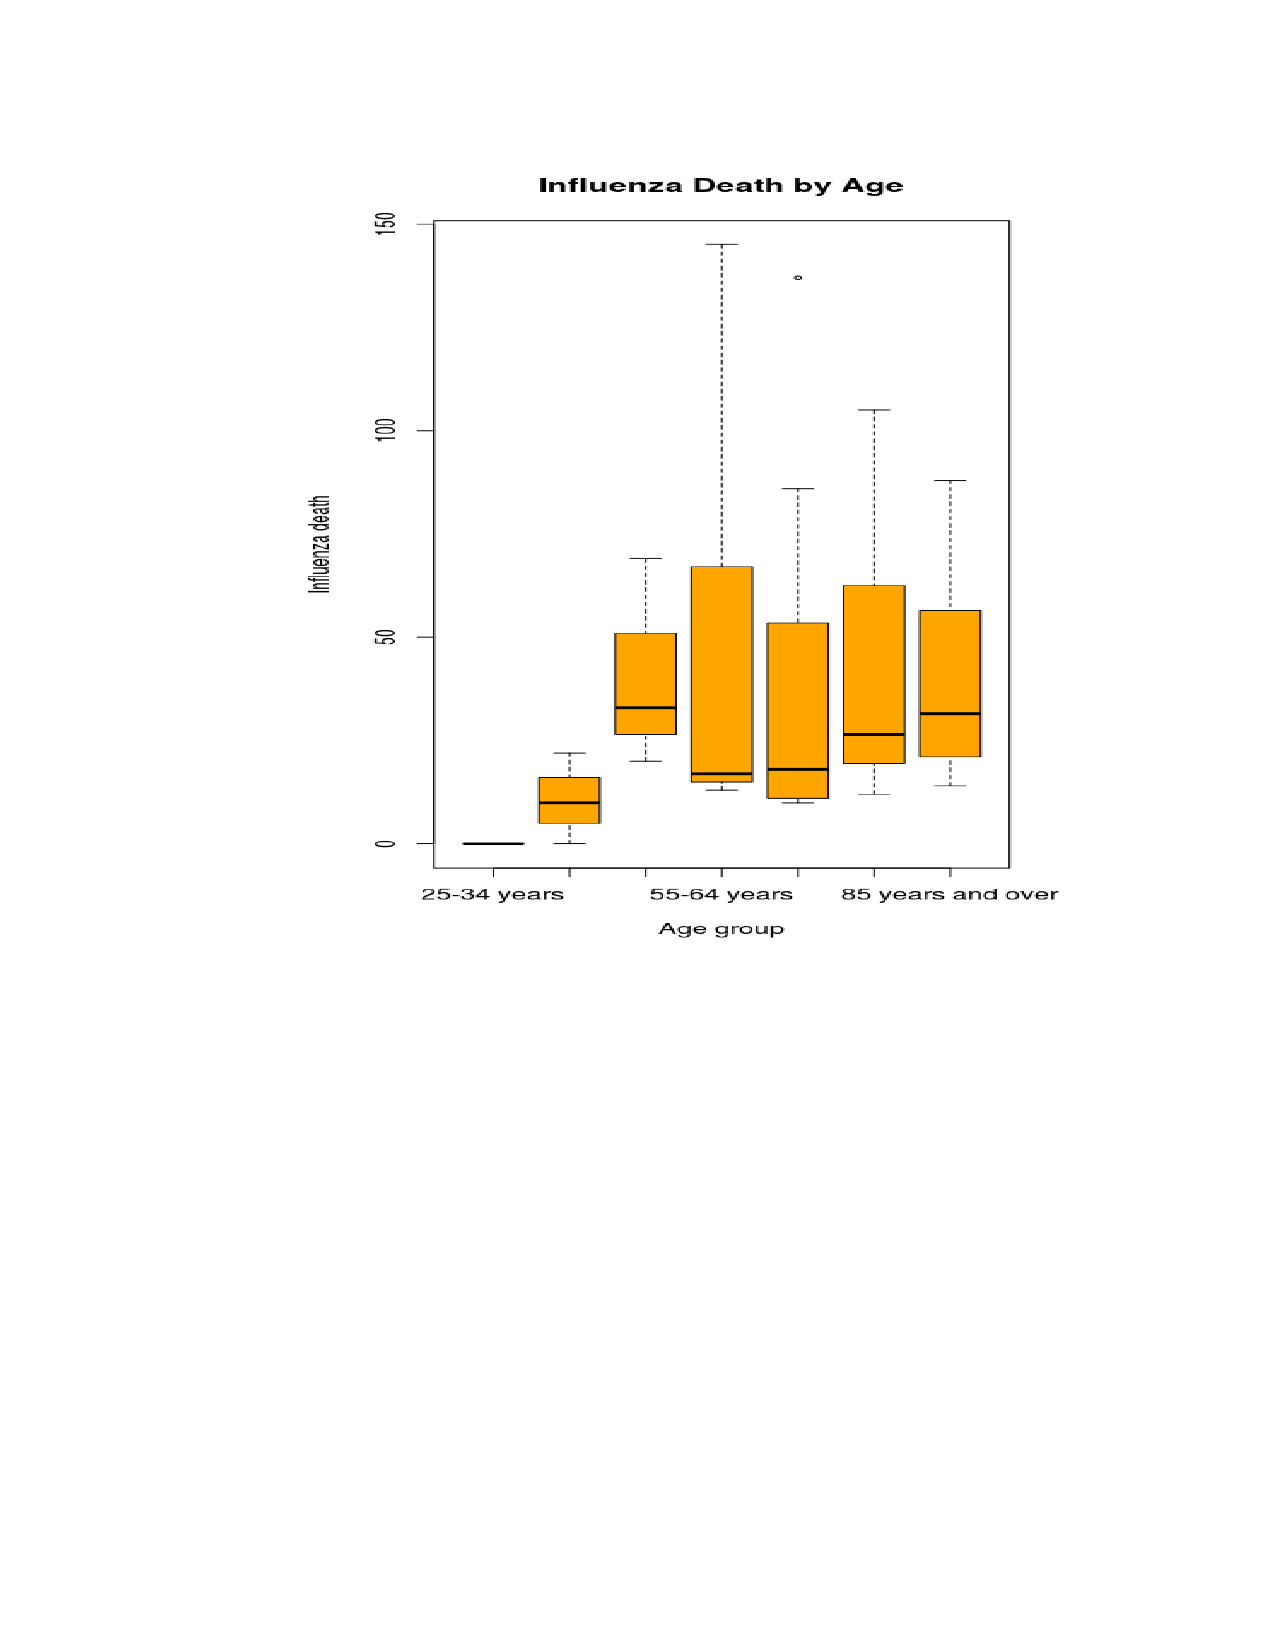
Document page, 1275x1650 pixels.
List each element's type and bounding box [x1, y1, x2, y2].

picture [300, 150, 1079, 956]
